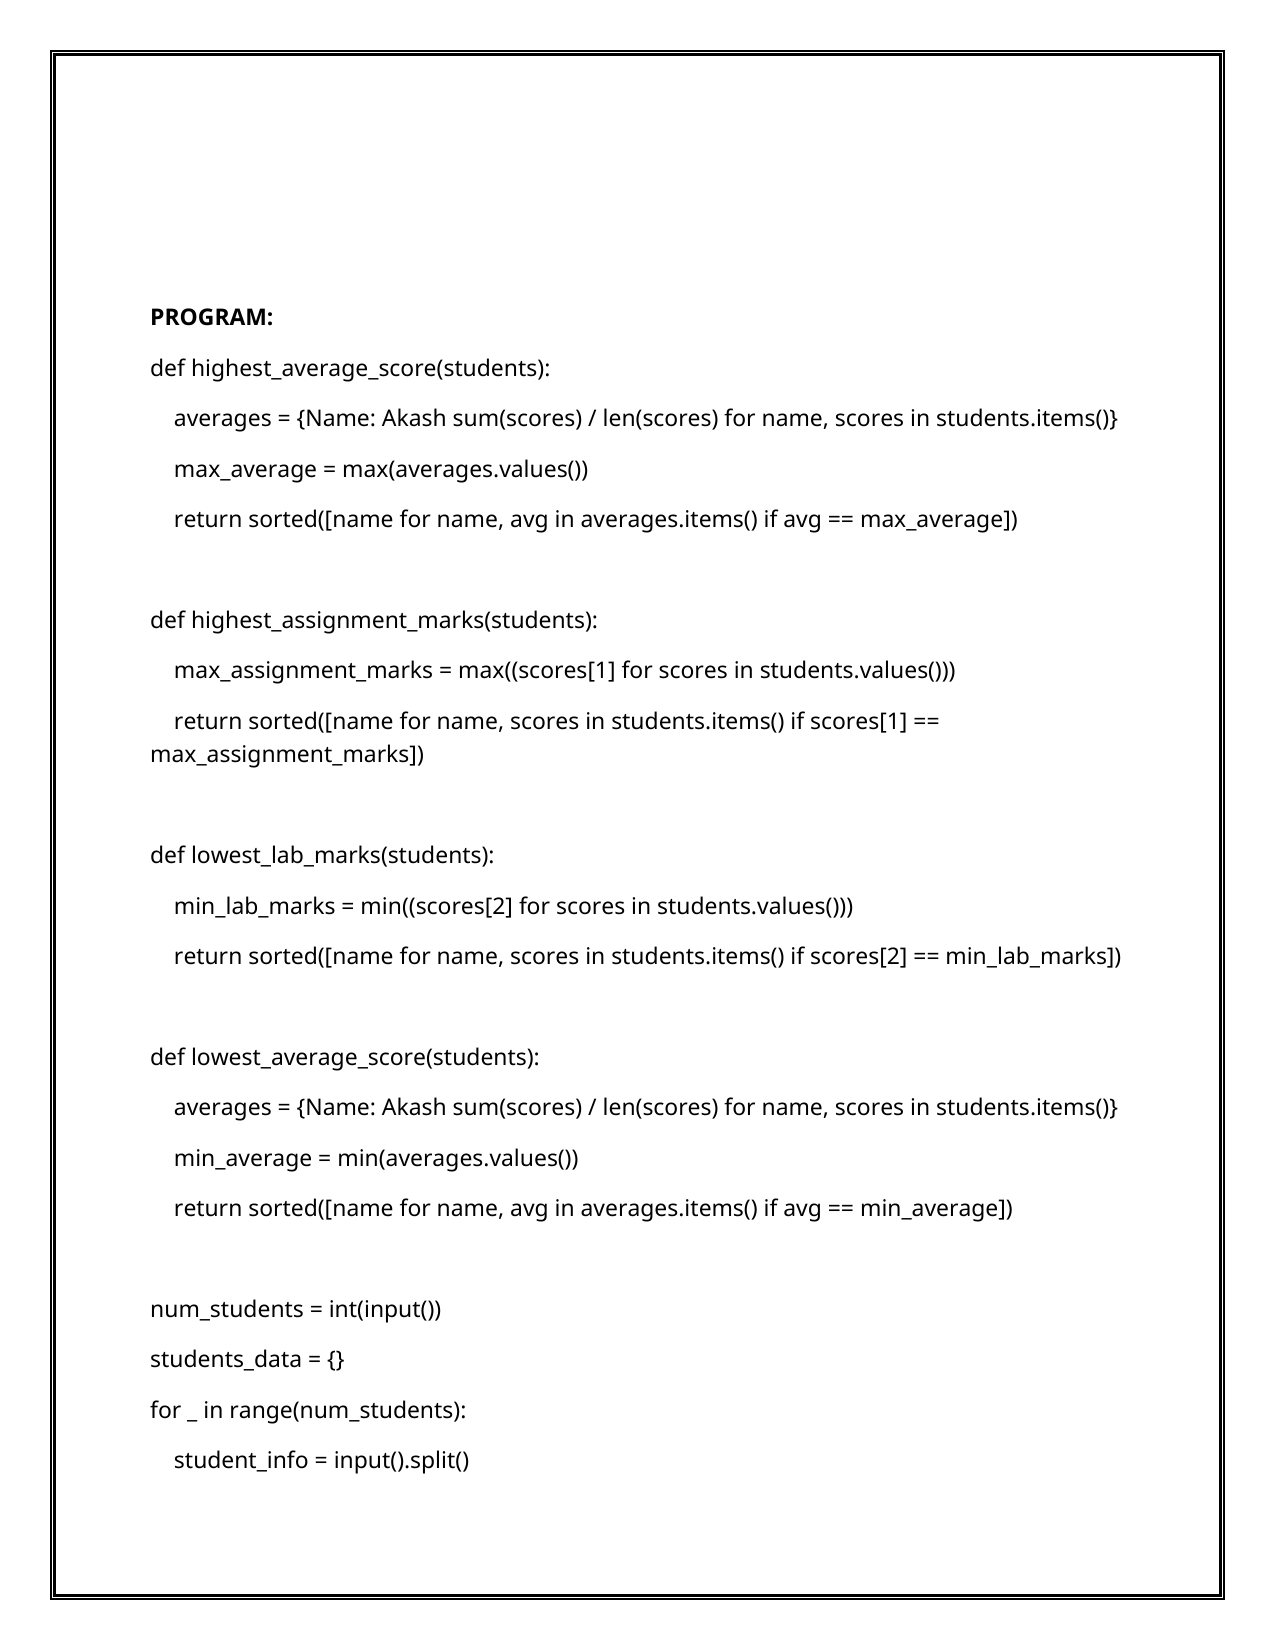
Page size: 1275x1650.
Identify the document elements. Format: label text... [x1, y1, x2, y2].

text num_students = int(input()) [150, 1293, 1125, 1324]
text def highest_average_score(students): [150, 352, 1125, 383]
text return sorted([name for name, scores in students.items() if scores[2] == min_lab_marks]) [150, 940, 1125, 971]
text min_average = min(averages.values()) [150, 1142, 1125, 1173]
text for _ in range(num_students): [150, 1394, 1125, 1425]
text def lowest_average_score(students): [150, 1041, 1125, 1072]
text return sorted([name for name, avg in averages.items() if avg == max_average]) [150, 503, 1125, 534]
text PROGRAM: [150, 301, 1125, 332]
text return sorted([name for name, scores in students.items() if scores[1] == max_assignment_marks]) [150, 704, 1125, 769]
text min_lab_marks = min((scores[2] for scores in students.values())) [150, 889, 1125, 921]
text max_assignment_marks = max((scores[1] for scores in students.values())) [150, 654, 1125, 685]
text averages = {Name: Akash sum(scores) / len(scores) for name, scores in students.items()} [150, 402, 1125, 433]
text return sorted([name for name, avg in averages.items() if avg == min_average]) [150, 1192, 1125, 1223]
text students_data = {} [150, 1343, 1125, 1374]
text max_average = max(averages.values()) [150, 452, 1125, 484]
text student_info = input().split() [150, 1444, 1125, 1475]
text def highest_assignment_marks(students): [150, 604, 1125, 635]
text def lowest_lab_marks(students): [150, 839, 1125, 870]
text averages = {Name: Akash sum(scores) / len(scores) for name, scores in students.items()} [150, 1091, 1125, 1122]
